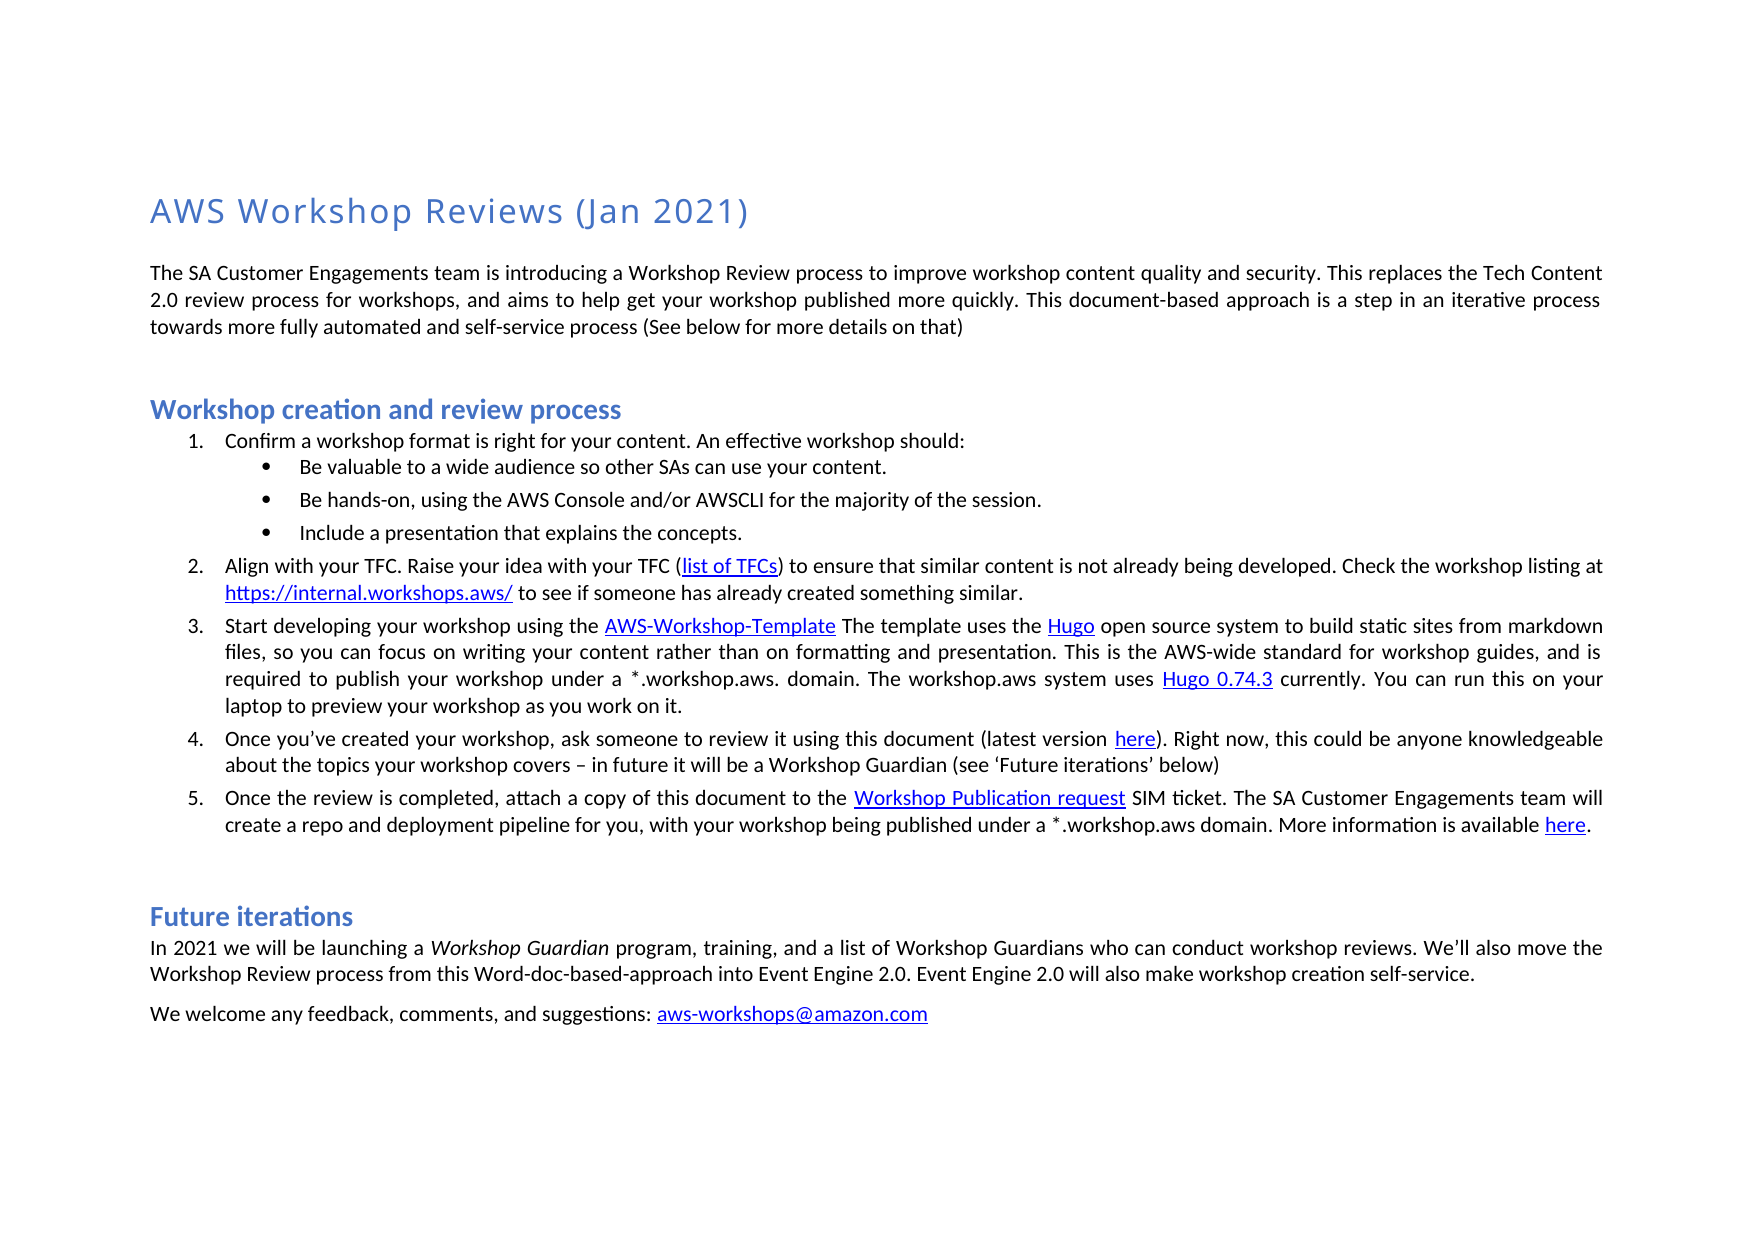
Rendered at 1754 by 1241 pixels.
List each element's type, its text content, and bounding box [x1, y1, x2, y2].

list Once the review is completed, attach a copy of this document to the Workshop Publication request SIM ticket. The SA Customer Engagements team will create a repo and deployment pipeline for you, with your workshop being published under a *.workshop.aws domain. More information is available here. [187, 784, 1604, 838]
list Be hands-on, using the AWS Console and/or AWSCLI for the majority of the session. [262, 486, 1604, 513]
list Start developing your workshop using the AWS-Workshop-Template The template uses the Hugo open source system to build static sites from markdown files, so you can focus on writing your content rather than on formatting and presentation. This is the AWS-wide standard for workshop guides, and is required to publish your workshop under a *.workshop.aws. domain. The workshop.aws system uses Hugo 0.74.3 currently. You can run this on your laptop to preview your workshop as you work on it. [187, 612, 1604, 718]
text The SA Customer Engagements team is introducing a Workshop Review process to improve workshop content quality and security. This replaces the Tech Content 2.0 review process for workshops, and aims to help get your workshop published more quickly. This document-based approach is a step in an iterative process towards more fully automated and self-service process (See below for more details on that) [150, 233, 1604, 339]
text We welcome any feedback, comments, and suggestions: aws-workshops@amazon.com [150, 1000, 1604, 1026]
subtitle Future iterations [150, 898, 1604, 934]
list Align with your TFC. Raise your idea with your TFC (list of TFCs) to ensure that similar content is not already being developed. Check the workshop listing at https://internal.workshops.aws/ to see if someone has already created something similar. [187, 552, 1604, 606]
list Be valuable to a wide audience so other SAs can use your content. [262, 453, 1604, 480]
subtitle AWS Workshop Reviews (Jan 2021) [150, 187, 1604, 233]
list Confirm a workshop format is right for your content. An effective workshop should: [187, 427, 1604, 453]
subtitle Workshop creation and review process [150, 391, 1604, 427]
list Once you’ve created your workshop, ask someone to review it using this document (latest version here). Right now, this could be anyone knowledgeable about the topics your workshop covers – in future it will be a Workshop Guardian (see ‘Future iterations’ below) [187, 725, 1604, 778]
list Include a presentation that explains the concepts. [262, 519, 1604, 546]
